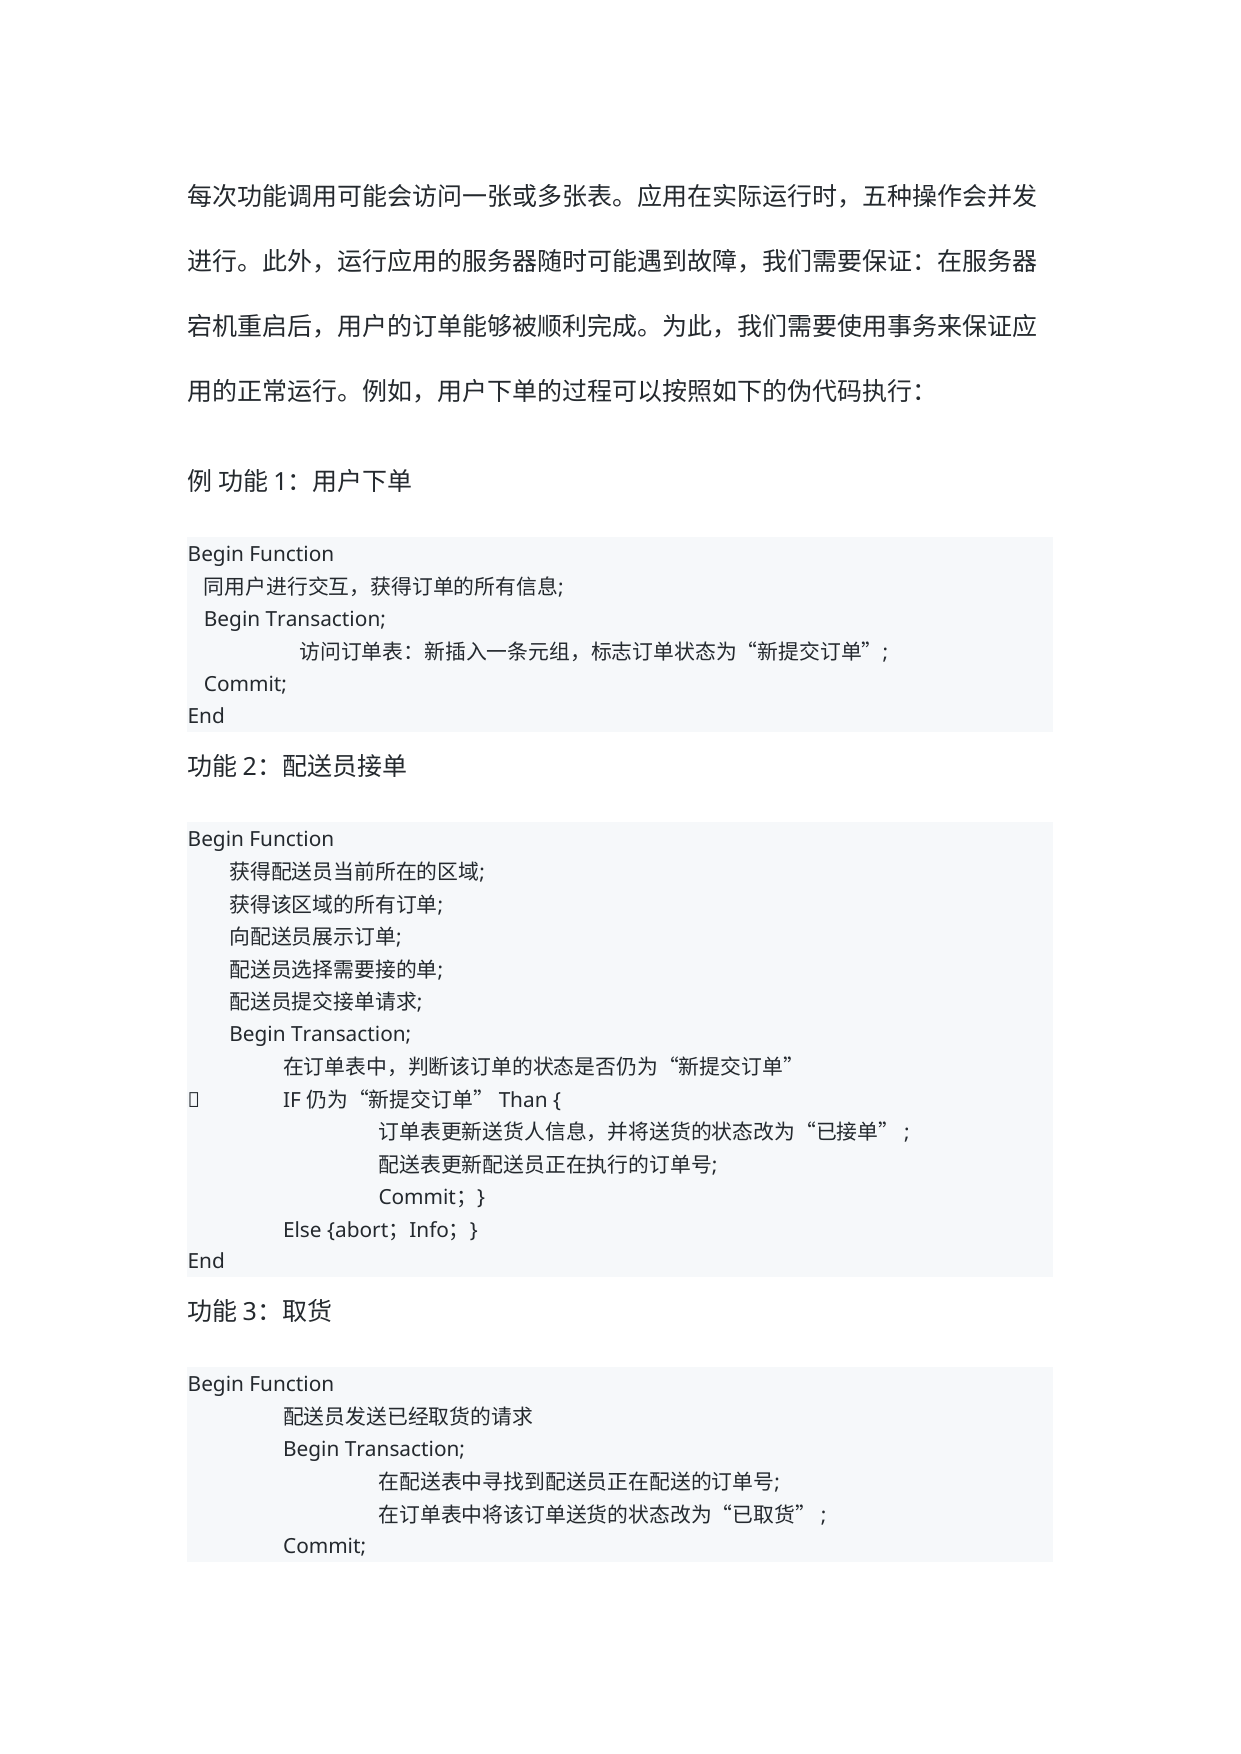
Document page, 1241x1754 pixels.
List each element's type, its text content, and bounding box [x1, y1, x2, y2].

text 配送表更新配送员正在执行的订单号; [187, 1147, 1053, 1179]
text 在订单表中将该订单送货的状态改为“已取货” ; [187, 1497, 1053, 1529]
text End [187, 699, 1053, 732]
text 同用户进行交互，获得订单的所有信息; [187, 569, 1053, 602]
text 配送员发送已经取货的请求 [187, 1399, 1053, 1432]
text Commit; [187, 667, 1053, 699]
text 配送员提交接单请求; [187, 984, 1053, 1017]
text Begin Transaction; [187, 1017, 1053, 1049]
text 例 功能1：用户下单 [187, 447, 1053, 512]
text 访问订单表：新插入一条元组，标志订单状态为“新提交订单”; [187, 634, 1053, 667]
text Begin Function [187, 822, 1053, 854]
text 功能3：取货 [187, 1277, 1053, 1342]
text  IF 仍为“新提交订单” Than { [187, 1082, 1053, 1114]
text 功能2：配送员接单 [187, 732, 1053, 797]
text Else {abort；Info；} [187, 1212, 1053, 1244]
text 在订单表中，判断该订单的状态是否仍为“新提交订单” [187, 1049, 1053, 1082]
text Begin Transaction; [187, 602, 1053, 634]
text Commit；} [187, 1179, 1053, 1212]
text Begin Function [187, 1367, 1053, 1399]
text 获得该区域的所有订单; [187, 887, 1053, 919]
text 订单表更新送货人信息，并将送货的状态改为“已接单” ; [187, 1114, 1053, 1147]
text 配送员选择需要接的单; [187, 952, 1053, 984]
text Begin Function [187, 537, 1053, 569]
text End [187, 1244, 1053, 1277]
text 获得配送员当前所在的区域; [187, 854, 1053, 887]
text 在配送表中寻找到配送员正在配送的订单号; [187, 1464, 1053, 1497]
text 每次功能调用可能会访问一张或多张表。应用在实际运行时，五种操作会并发进行。此外，运行应用的服务器随时可能遇到故障，我们需要保证：在服务器宕机重启后，用户的订单能够被顺利完成。为此，我们需要使用事务来保证应用的正常运行。例如，用户下单的过程可以按照如下的伪代码执行： [187, 162, 1053, 422]
text Commit; [187, 1529, 1053, 1562]
text 向配送员展示订单; [187, 919, 1053, 952]
text Begin Transaction; [187, 1432, 1053, 1464]
